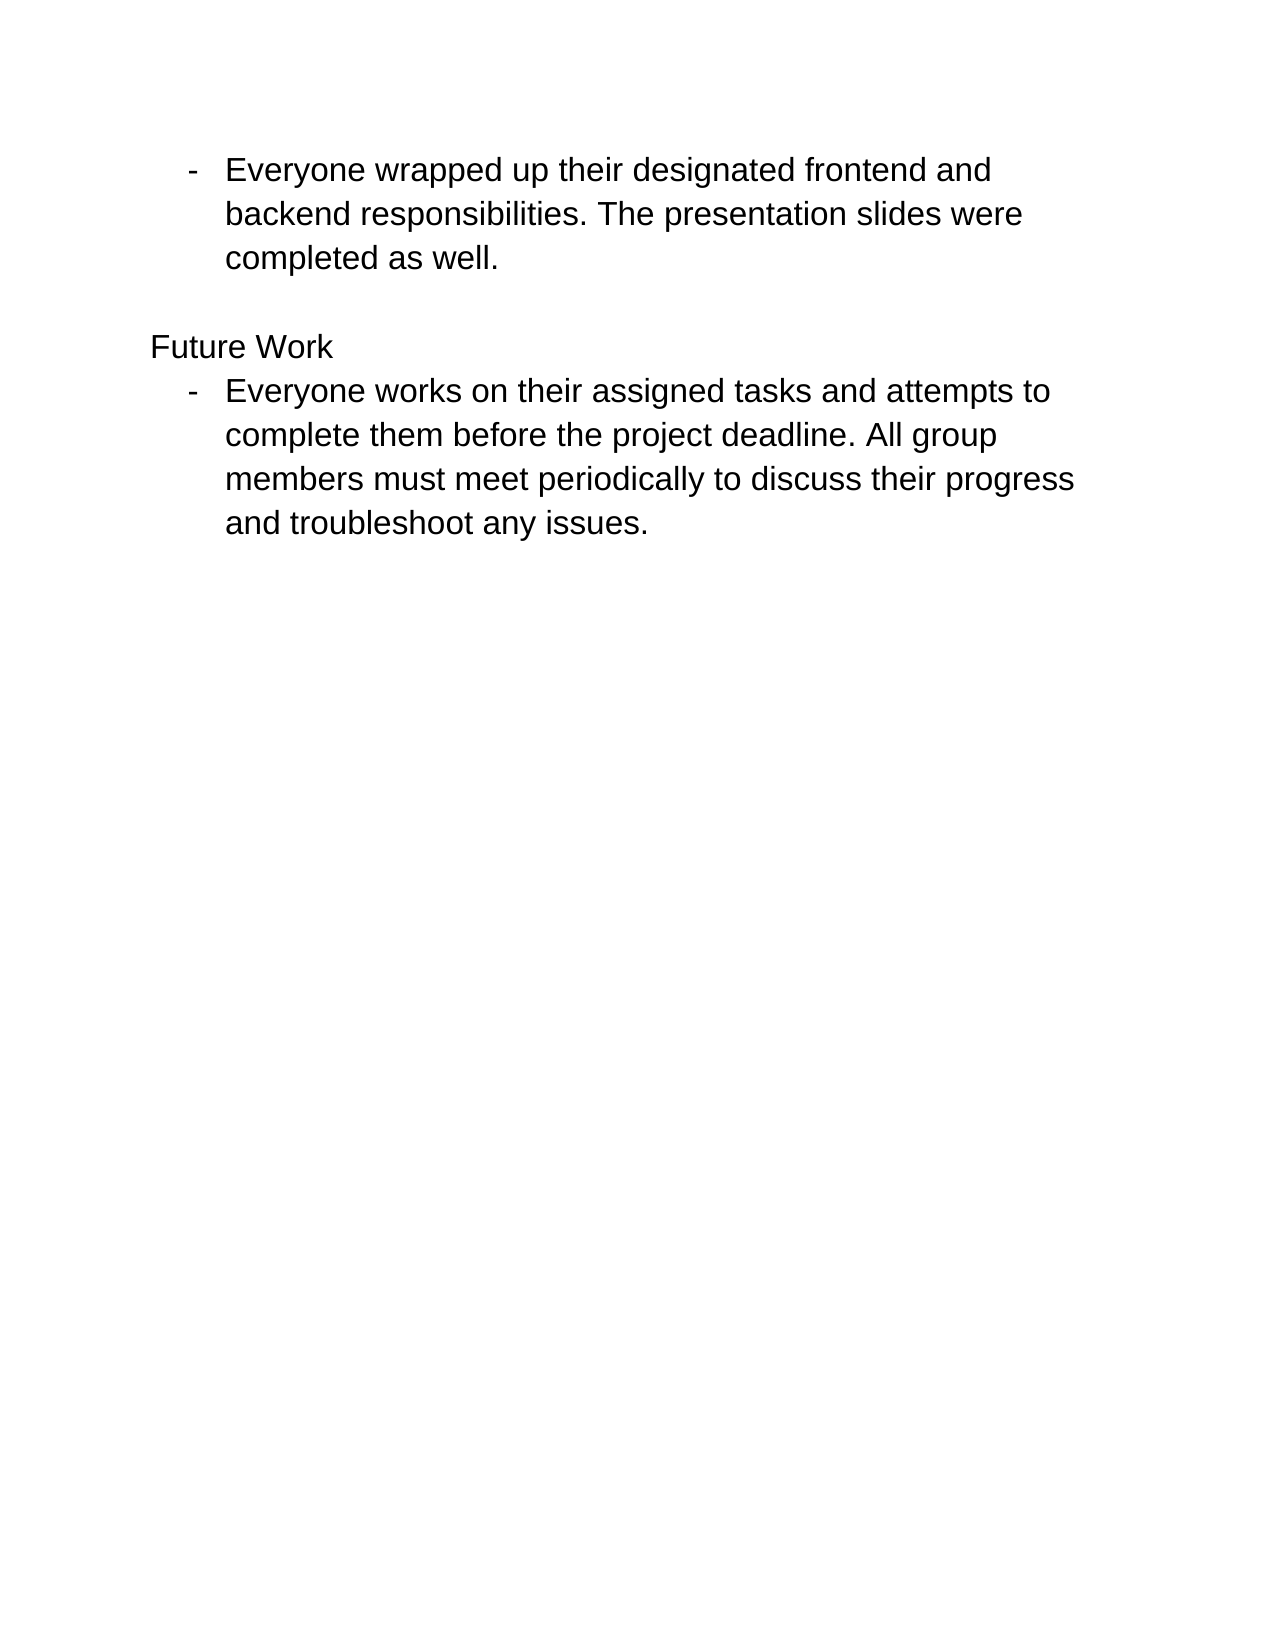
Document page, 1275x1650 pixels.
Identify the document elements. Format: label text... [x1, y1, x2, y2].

list Everyone works on their assigned tasks and attempts to complete them before the project deadline. All group members must meet periodically to discuss their progress and troubleshoot any issues. [187, 371, 1125, 542]
text Future Work [150, 327, 1125, 365]
list Everyone wrapped up their designated frontend and backend responsibilities. The presentation slides were completed as well. [187, 150, 1125, 277]
